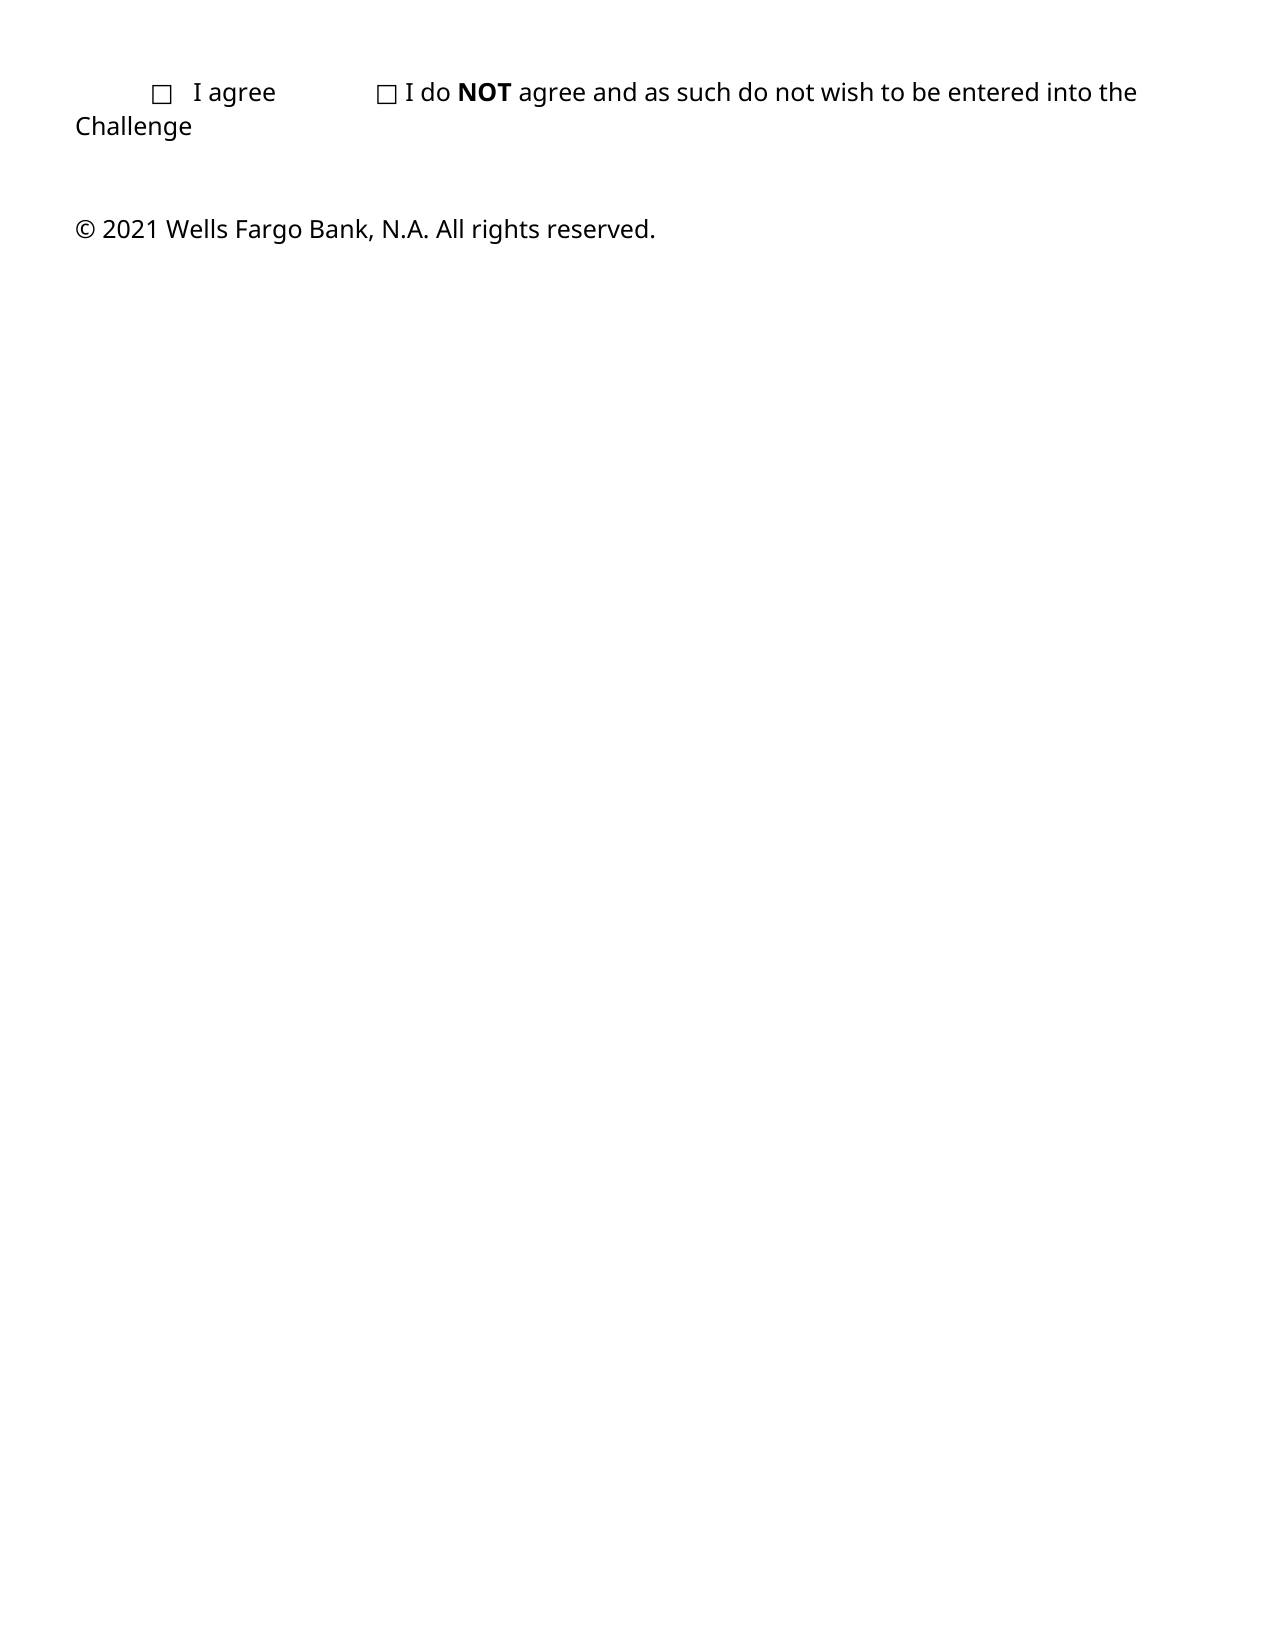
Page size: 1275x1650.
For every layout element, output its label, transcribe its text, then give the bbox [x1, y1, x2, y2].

text □ I agree □ I do NOT agree and as such do not wish to be entered into the Challenge [75, 75, 1200, 143]
text © 2021 Wells Fargo Bank, N.A. All rights reserved. [75, 211, 1200, 245]
